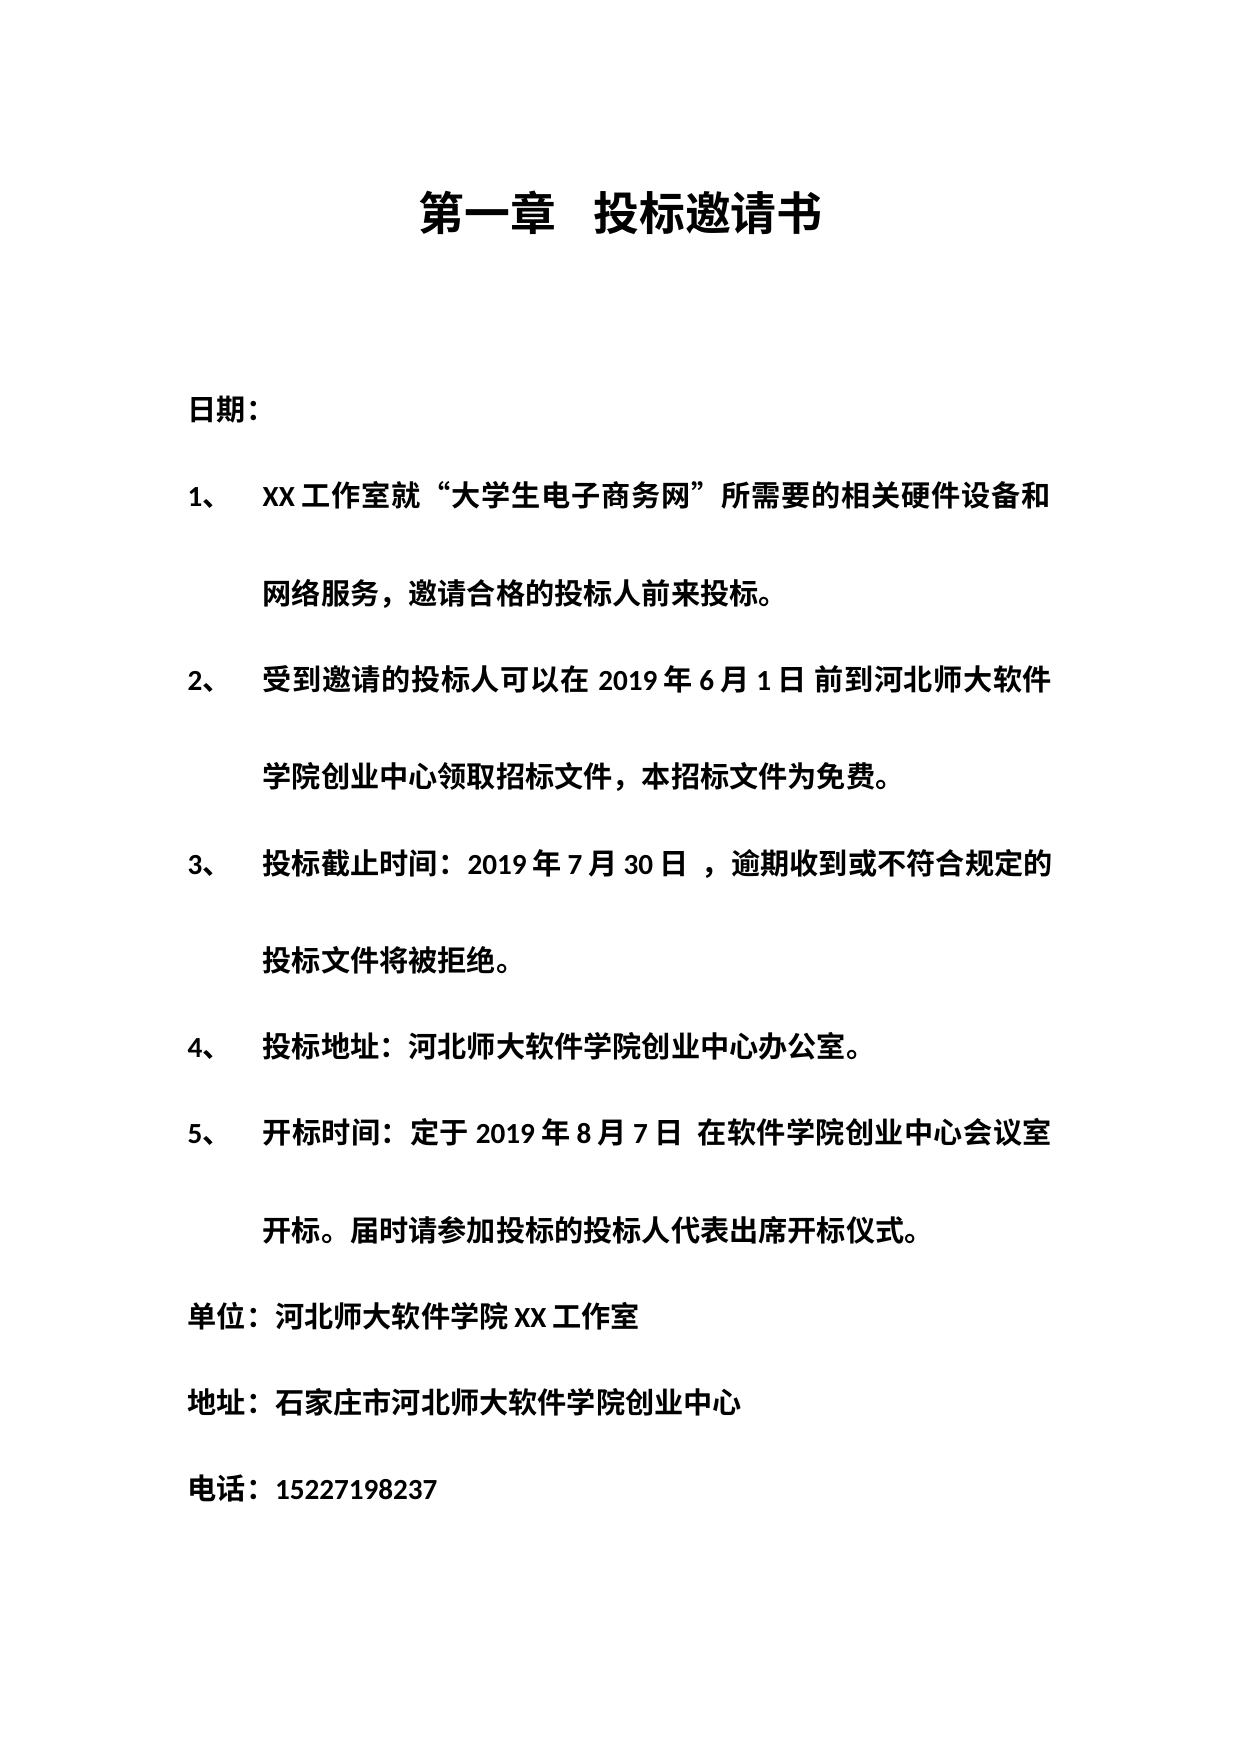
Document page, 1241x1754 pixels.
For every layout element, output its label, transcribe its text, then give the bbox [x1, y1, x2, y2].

text 电话：15227198237 [187, 1454, 1053, 1519]
text 单位：河北师大软件学院XX工作室 [187, 1282, 1053, 1347]
list 受到邀请的投标人可以在 2019年6月1日 前到河北师大软件学院创业中心领取招标文件，本招标文件为免费。 [187, 645, 1053, 808]
text 日期： [187, 375, 1053, 440]
list 投标邀请书 [187, 162, 1053, 259]
list 开标时间：定于2019年8月7日 在软件学院创业中心会议室开标。届时请参加投标的投标人代表出席开标仪式。 [187, 1099, 1053, 1261]
list 投标截止时间：2019年7月30日 ，逾期收到或不符合规定的投标文件将被拒绝。 [187, 829, 1053, 991]
text 地址：石家庄市河北师大软件学院创业中心 [187, 1368, 1053, 1433]
list 投标地址：河北师大软件学院创业中心办公室。 [187, 1012, 1053, 1077]
list XX工作室就“大学生电子商务网”所需要的相关硬件设备和网络服务，邀请合格的投标人前来投标。 [187, 462, 1053, 624]
